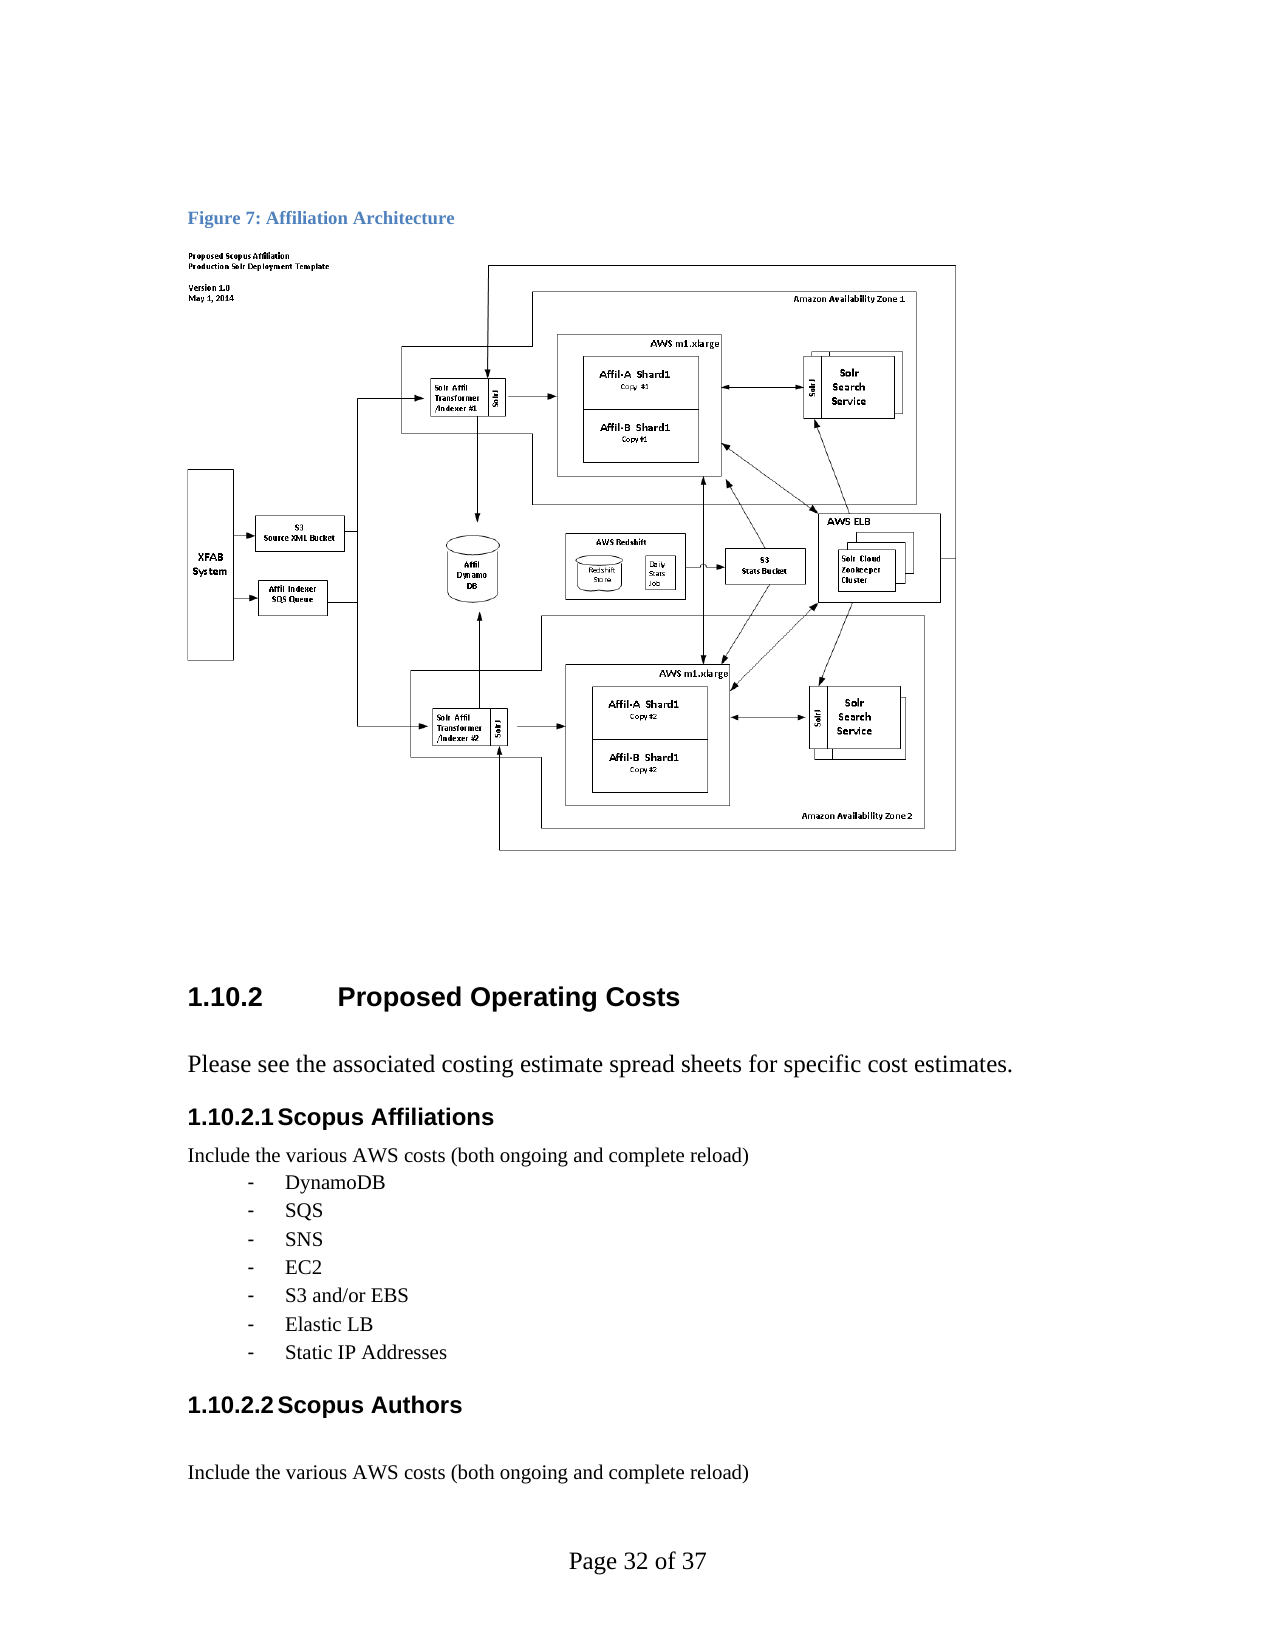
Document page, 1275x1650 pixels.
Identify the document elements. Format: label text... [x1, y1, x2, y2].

subtitle Scopus Affiliations [187, 1103, 1087, 1130]
list SNS [247, 1224, 1087, 1252]
text Please see the associated costing estimate spread sheets for specific cost estimates. [187, 1049, 1087, 1078]
list EC2 [247, 1252, 1087, 1281]
text Include the various AWS costs (both ongoing and complete reload) [187, 1143, 1087, 1167]
list S3 and/or EBS [247, 1281, 1087, 1309]
list Static IP Addresses [247, 1337, 1087, 1366]
picture [187, 249, 956, 851]
list SQS [247, 1195, 1087, 1224]
list DynamoDB [247, 1167, 1087, 1195]
subtitle Proposed Operating Costs [187, 981, 1087, 1012]
text Include the various AWS costs (both ongoing and complete reload) [187, 1460, 1087, 1484]
subtitle Scopus Authors [187, 1391, 1087, 1418]
list Elastic LB [247, 1309, 1087, 1337]
